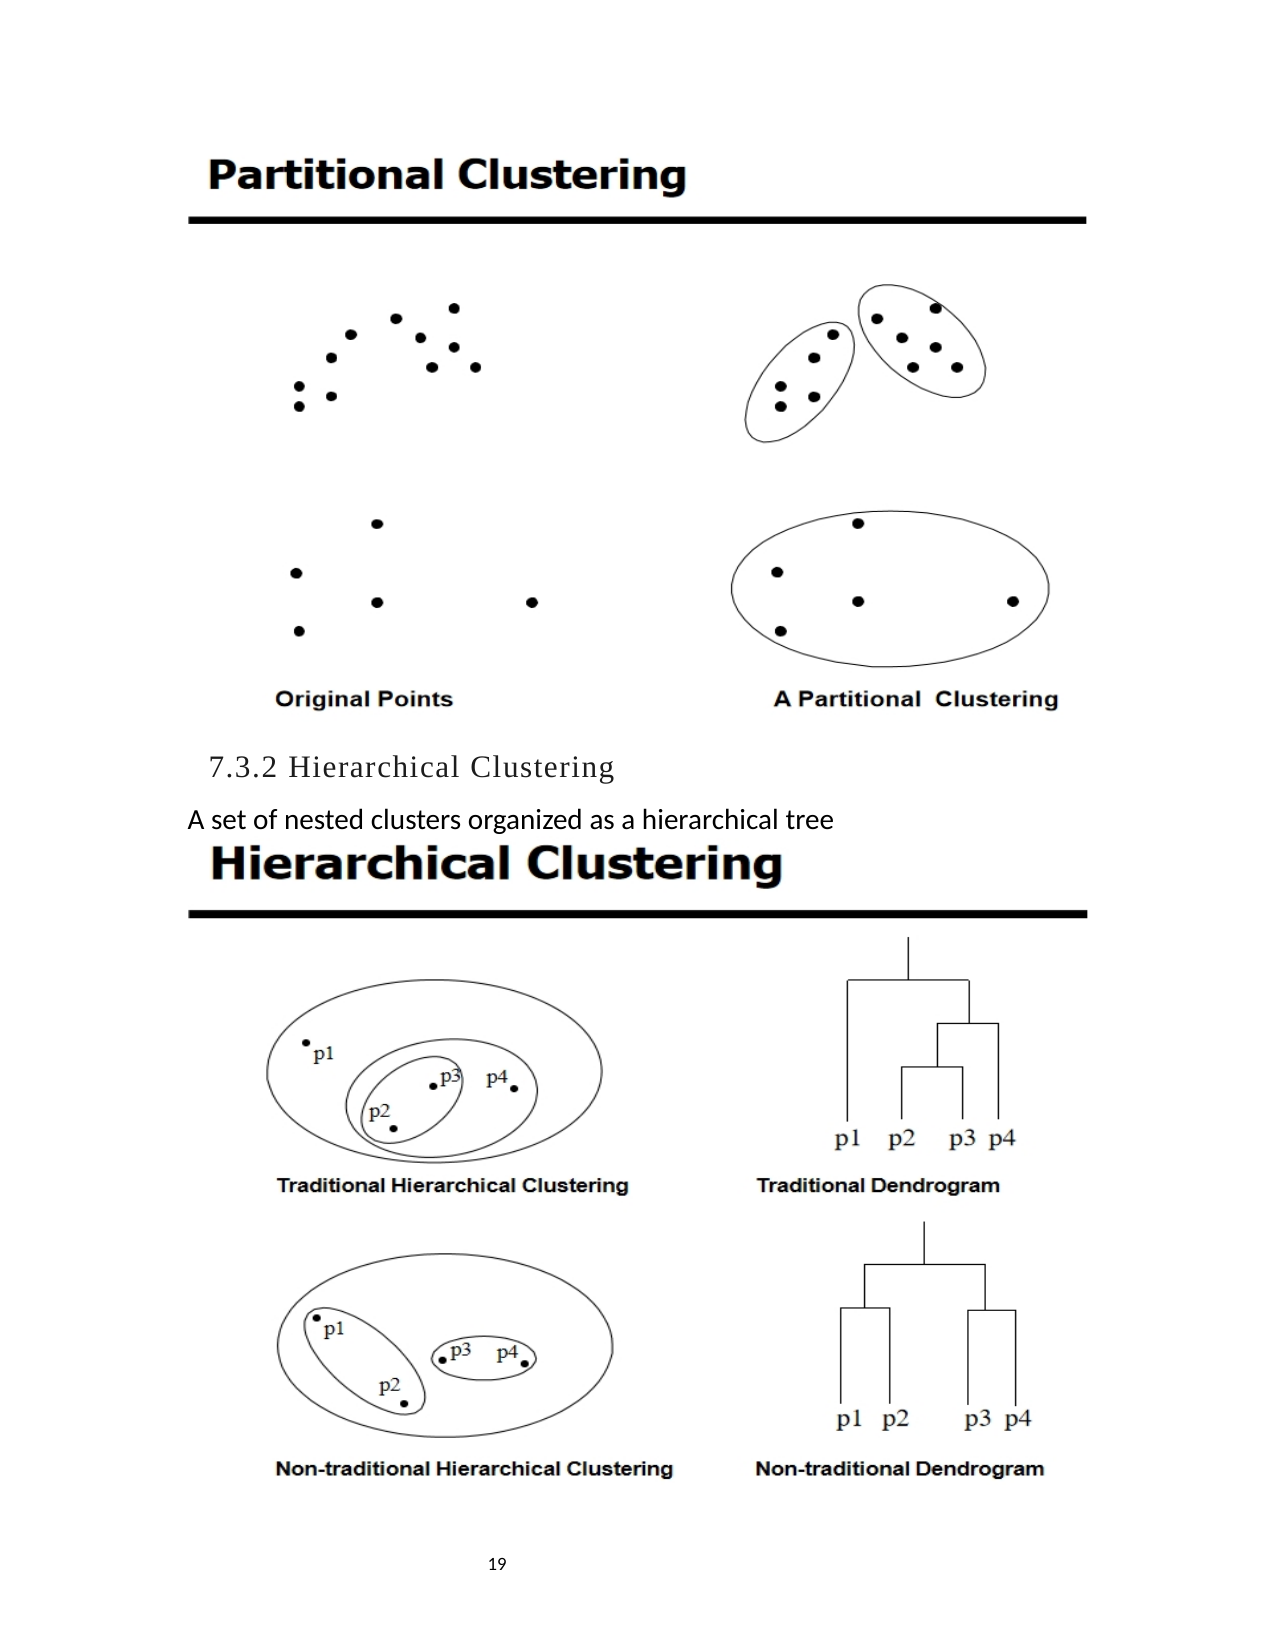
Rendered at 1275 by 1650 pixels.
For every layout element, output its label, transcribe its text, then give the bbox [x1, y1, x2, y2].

text A set of nested clusters organized as a hierarchical tree [187, 801, 1087, 836]
picture [187, 150, 1087, 722]
picture [187, 836, 1088, 1485]
subtitle Hierarchical Clustering [187, 749, 1087, 784]
